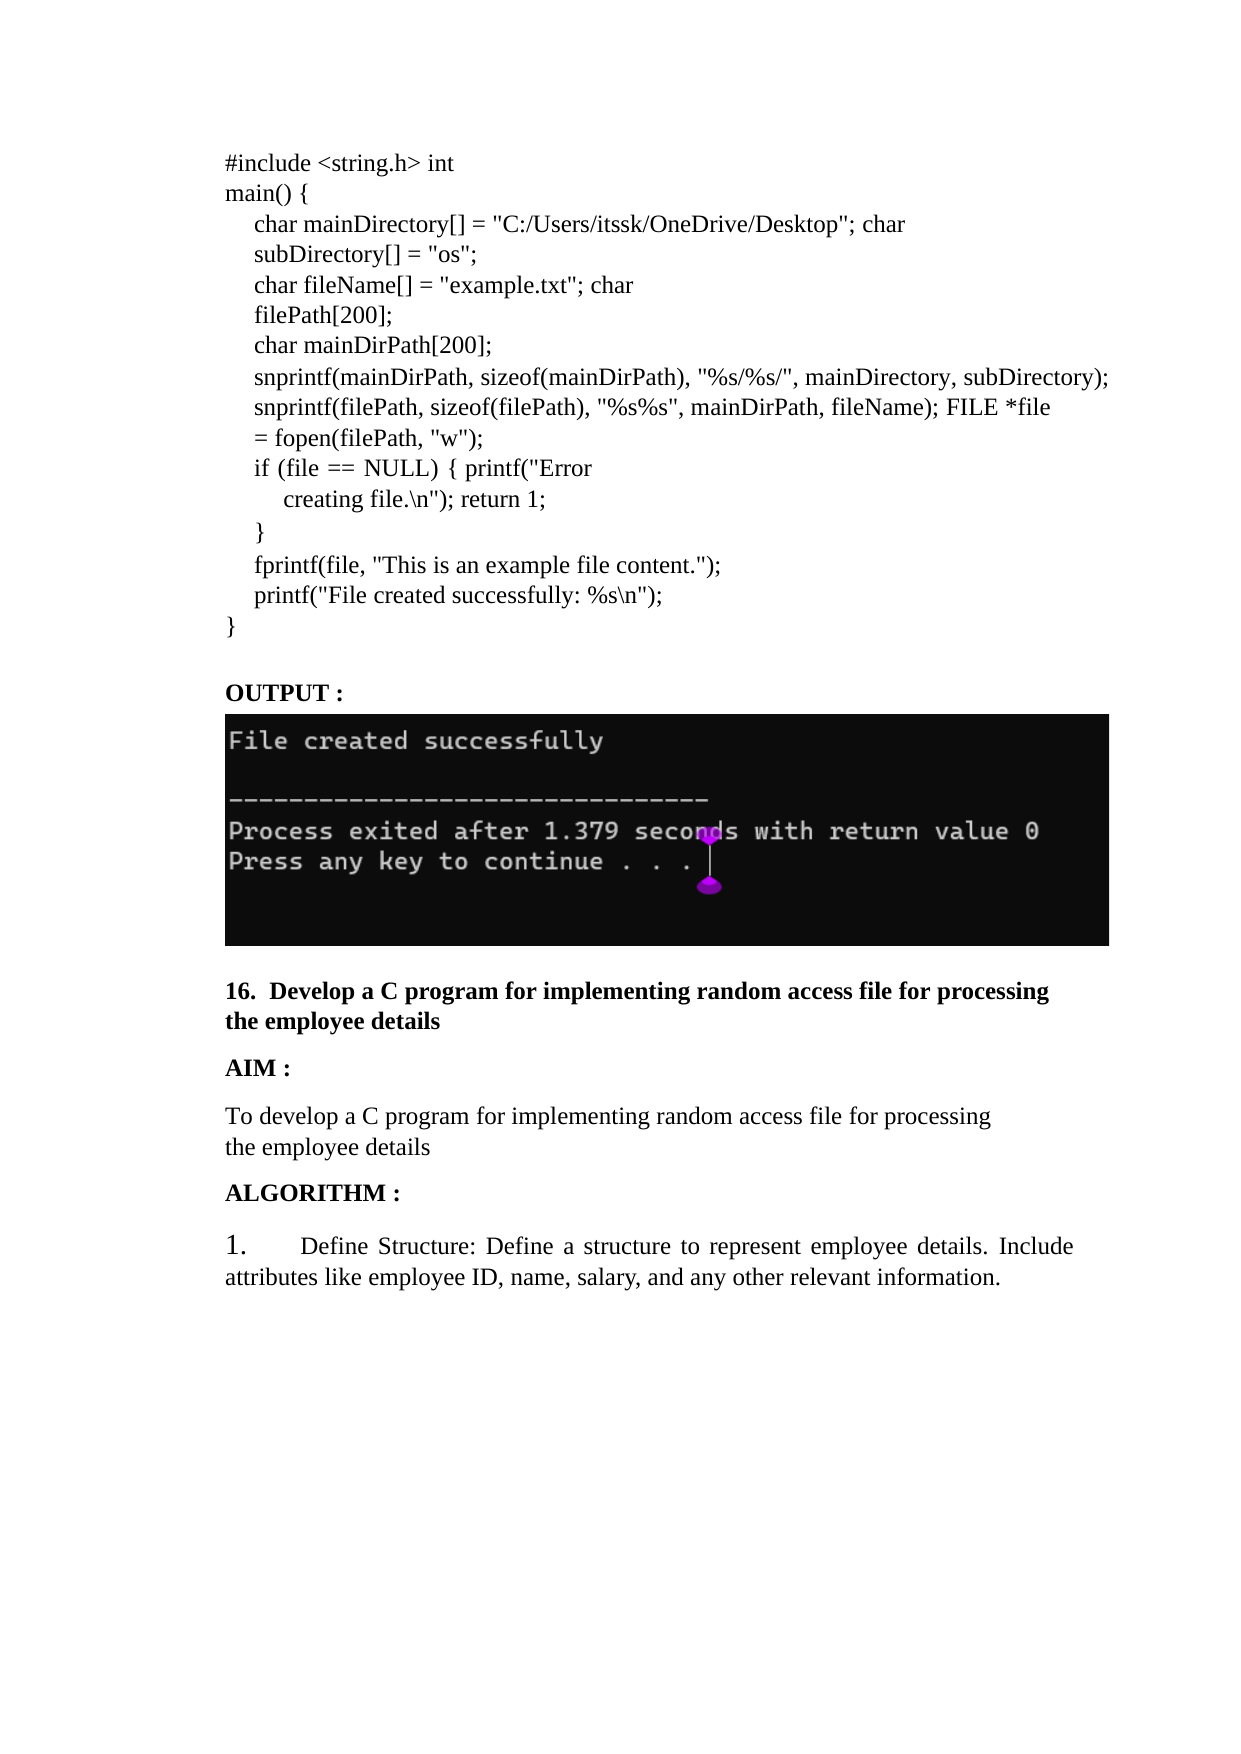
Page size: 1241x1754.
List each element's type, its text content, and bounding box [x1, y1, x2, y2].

text To develop a C program for implementing random access file for processing the employee details [225, 1101, 1027, 1160]
list Define Structure: Define a structure to represent employee details. Include attributes like employee ID, name, salary, and any other relevant information. [225, 1227, 1073, 1291]
text snprintf(filePath, sizeof(filePath), "%s%s", mainDirPath, fileName); FILE *file = fopen(filePath, "w"); [254, 392, 1055, 451]
text char fileName[] = "example.txt"; char filePath[200]; [254, 270, 641, 329]
text snprintf(mainDirPath, sizeof(mainDirPath), "%s/%s/", mainDirectory, subDirectory); [225, 362, 1176, 391]
text } [254, 514, 1176, 547]
picture [225, 714, 1110, 946]
text 16. Develop a C program for implementing random access file for processing the employee details [225, 976, 1058, 1034]
text fprintf(file, "This is an example file content."); printf("File created successfully: %s\n"); [254, 550, 801, 609]
subtitle ALGORITHM : [225, 1178, 1176, 1207]
text #include <string.h> int main() { [225, 148, 456, 207]
text char mainDirPath[200]; [254, 331, 1176, 359]
subtitle AIM : [225, 1053, 1176, 1082]
subtitle OUTPUT : [225, 678, 1176, 707]
text if (file == NULL) { printf("Error creating file.\n"); return 1; [254, 453, 639, 512]
text char mainDirectory[] = "C:/Users/itssk/OneDrive/Desktop"; char subDirectory[] = "os"; [254, 209, 958, 268]
text } [225, 611, 1176, 639]
